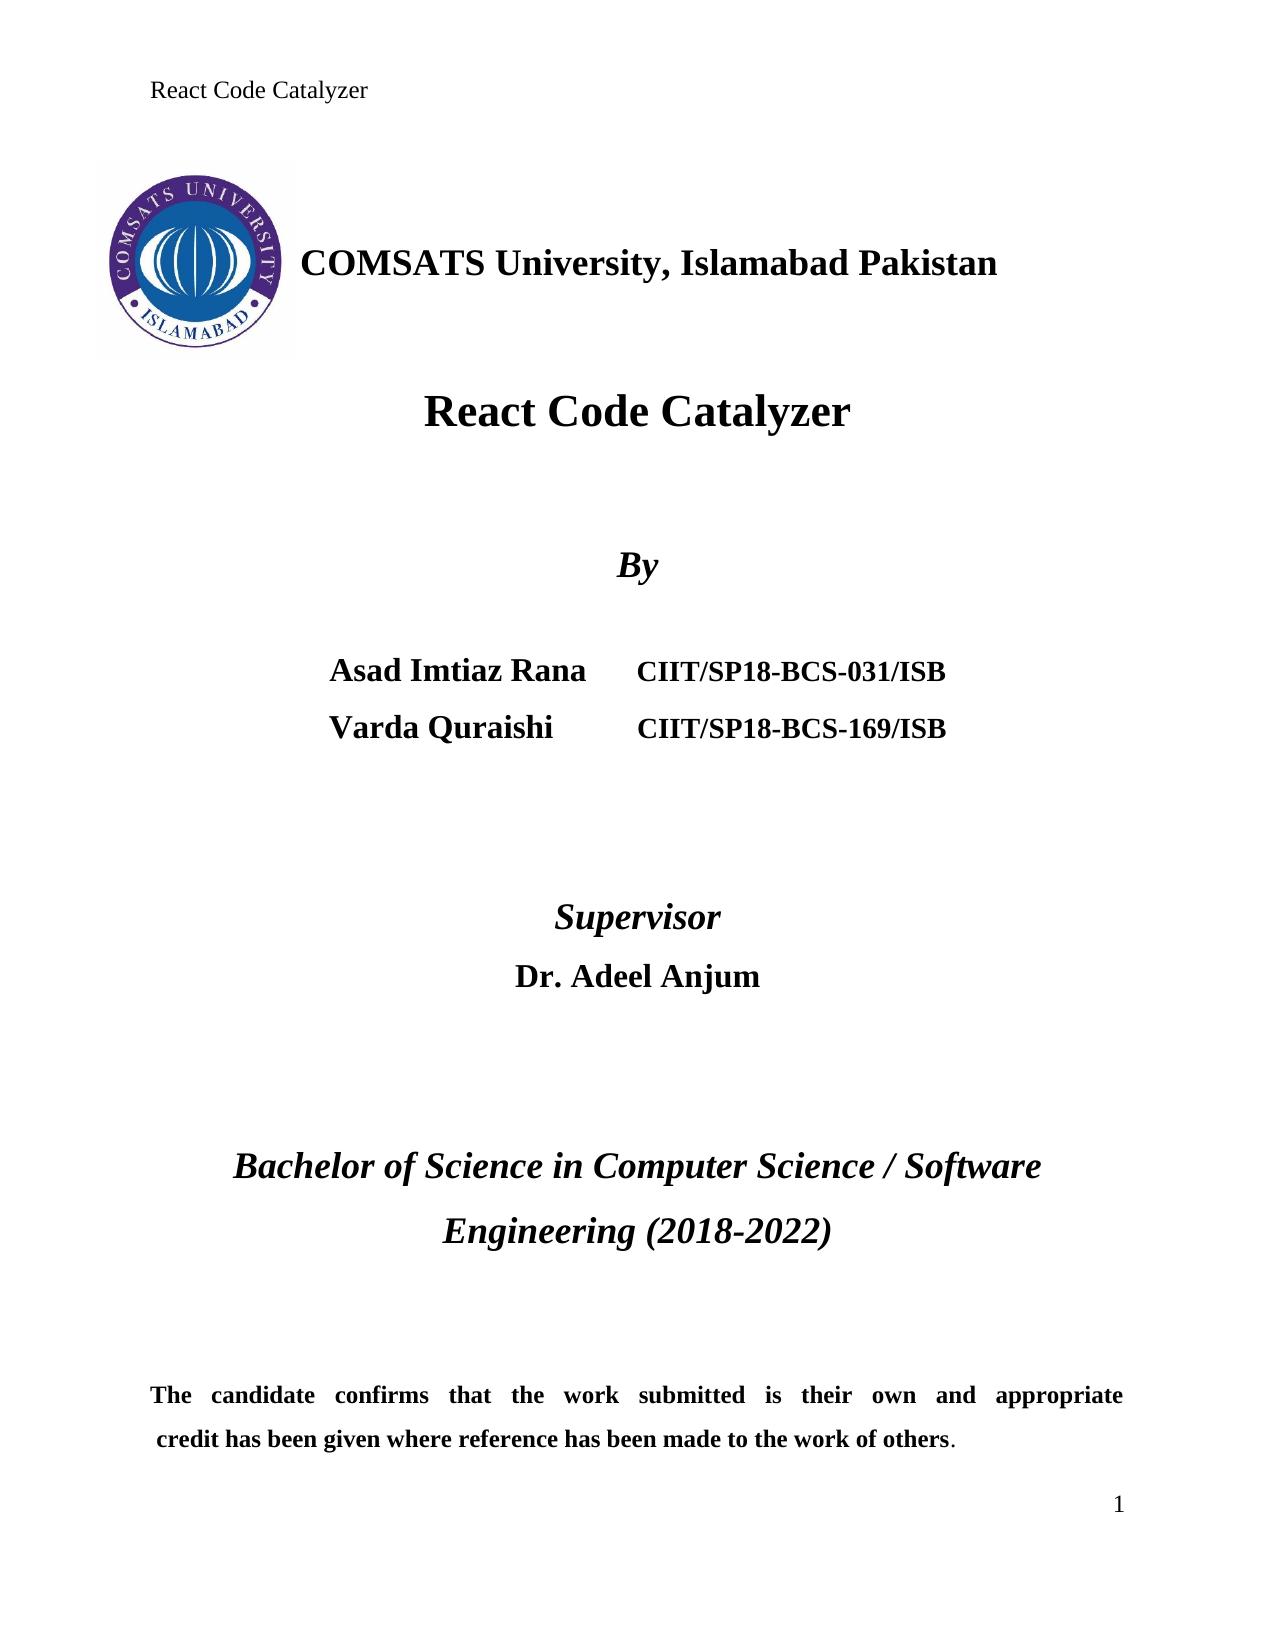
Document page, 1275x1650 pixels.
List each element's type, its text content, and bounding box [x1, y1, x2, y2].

picture [96, 162, 294, 360]
text Bachelor of Science in Computer Science / Software Engineering (2018-2022) [150, 1143, 1125, 1251]
text By [150, 542, 1125, 585]
text COMSATS University, Islamabad Pakistan [294, 240, 1125, 283]
text Varda Quraishi CIIT/SP18-BCS-169/ISB [150, 707, 1125, 746]
text Supervisor Dr. Adeel Anjum [150, 894, 1125, 995]
text Asad Imtiaz Rana CIIT/SP18-BCS-031/ISB [150, 650, 1125, 688]
text React Code Catalyzer [150, 384, 1125, 437]
text The candidate confirms that the work submitted is their own and appropriate credit has been given where reference has been made to the work of others. [150, 1381, 1125, 1452]
